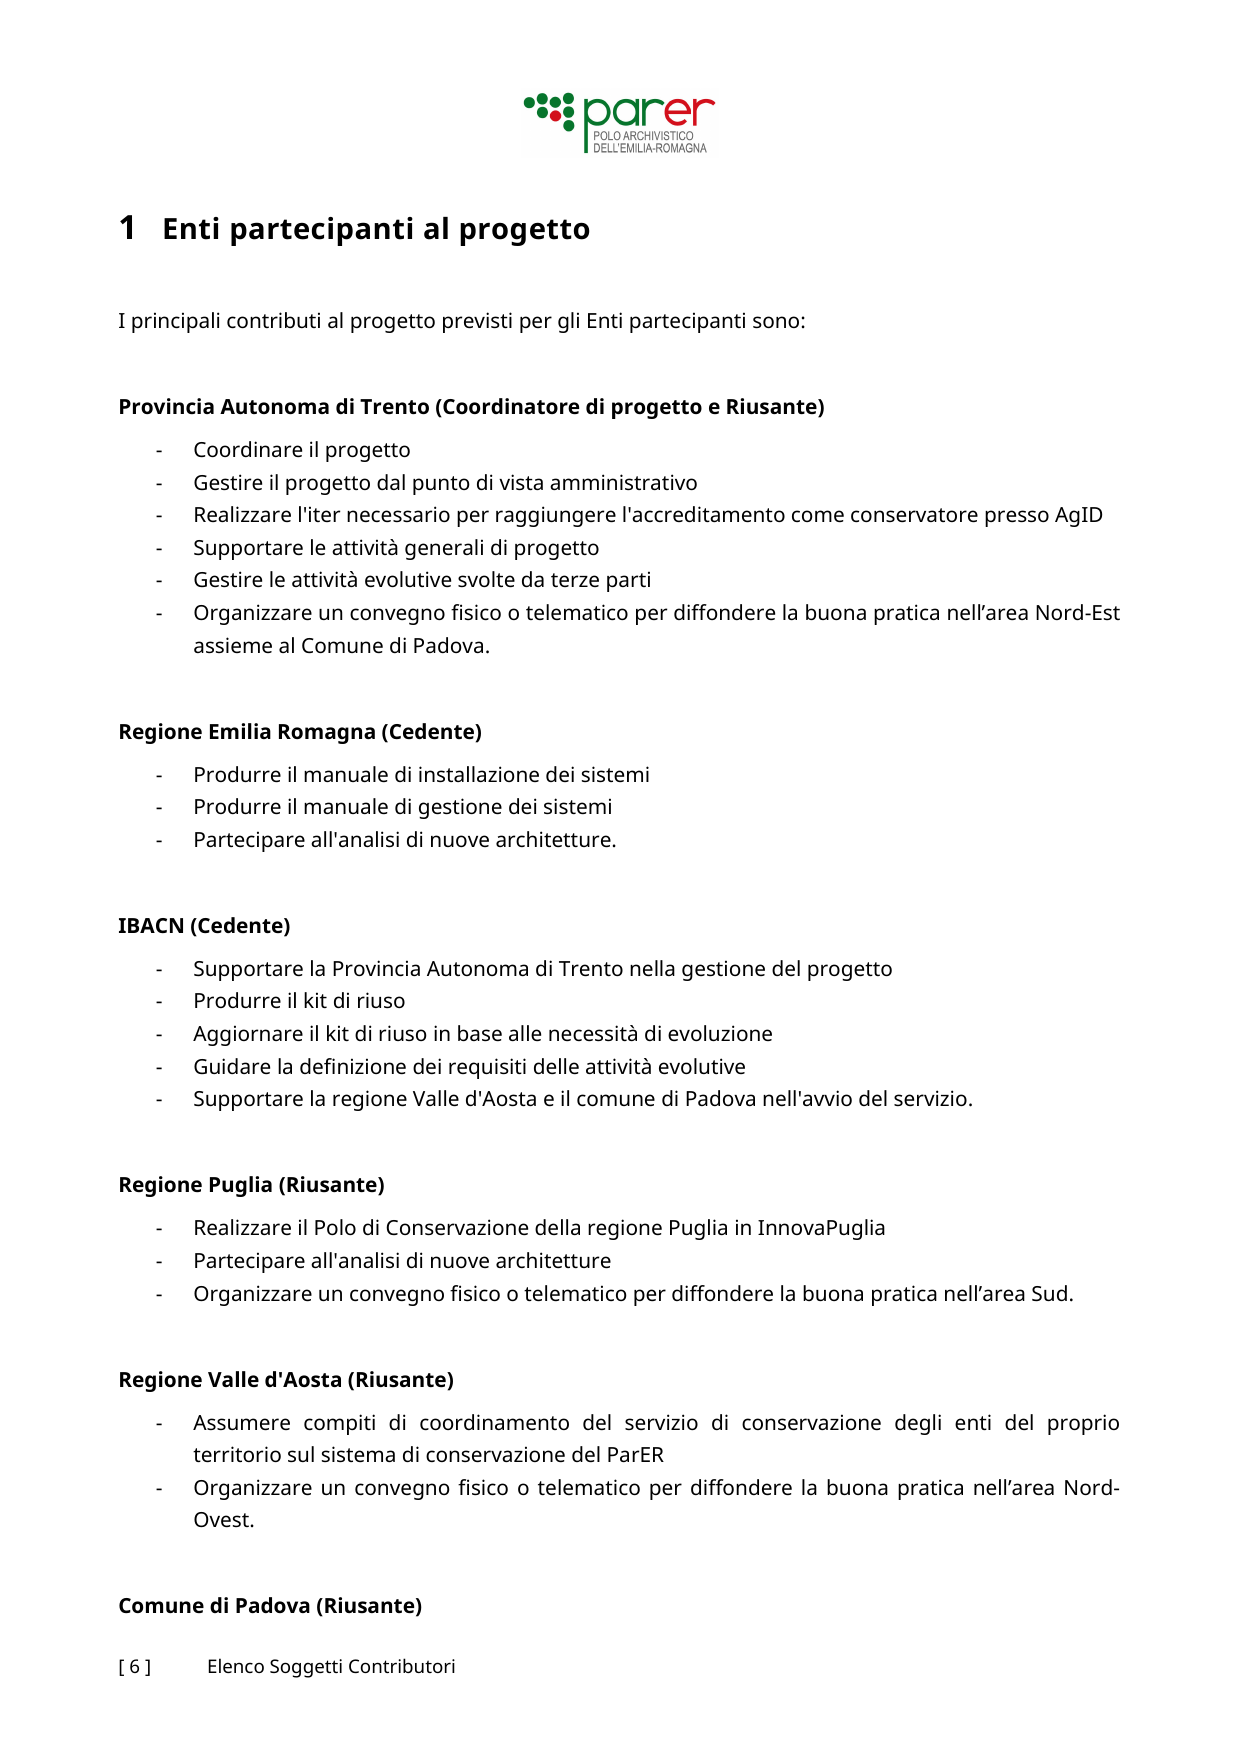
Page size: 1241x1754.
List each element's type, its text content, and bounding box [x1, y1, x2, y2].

list Partecipare all'analisi di nuove architetture [156, 1246, 1122, 1274]
list Supportare le attività generali di progetto [156, 533, 1122, 561]
list Realizzare l'iter necessario per raggiungere l'accreditamento come conservatore presso AgID [156, 500, 1122, 529]
list Supportare la regione Valle d'Aosta e il comune di Padova nell'avvio del servizio. [156, 1084, 1122, 1113]
list Produrre il kit di riuso [156, 987, 1122, 1015]
list Gestire il progetto dal punto di vista amministrativo [156, 468, 1122, 496]
list Organizzare un convegno fisico o telematico per diffondere la buona pratica nell’area Nord-Est assieme al Comune di Padova. [156, 598, 1122, 659]
text Comune di Padova (Riusante) [118, 1592, 1122, 1620]
list Partecipare all'analisi di nuove architetture. [156, 825, 1122, 853]
text I principali contributi al progetto previsti per gli Enti partecipanti sono: [118, 306, 1122, 334]
list Assumere compiti di coordinamento del servizio di conservazione degli enti del proprio territorio sul sistema di conservazione del ParER [156, 1408, 1122, 1469]
text Regione Valle d'Aosta (Riusante) [118, 1365, 1122, 1393]
text Regione Puglia (Riusante) [118, 1171, 1122, 1199]
text Regione Emilia Romagna (Cedente) [118, 717, 1122, 745]
subtitle Enti partecipanti al progetto [118, 204, 1122, 249]
list Supportare la Provincia Autonoma di Trento nella gestione del progetto [156, 954, 1122, 982]
list Organizzare un convegno fisico o telematico per diffondere la buona pratica nell’area Nord-Ovest. [156, 1473, 1122, 1534]
list Realizzare il Polo di Conservazione della regione Puglia in InnovaPuglia [156, 1213, 1122, 1242]
list Guidare la definizione dei requisiti delle attività evolutive [156, 1052, 1122, 1080]
list Produrre il manuale di gestione dei sistemi [156, 792, 1122, 821]
picture [521, 88, 720, 158]
list Coordinare il progetto [156, 435, 1122, 463]
list Produrre il manuale di installazione dei sistemi [156, 760, 1122, 788]
list Gestire le attività evolutive svolte da terze parti [156, 566, 1122, 594]
text Provincia Autonoma di Trento (Coordinatore di progetto e Riusante) [118, 392, 1122, 421]
list Aggiornare il kit di riuso in base alle necessità di evoluzione [156, 1019, 1122, 1048]
text IBACN (Cedente) [118, 911, 1122, 939]
list Organizzare un convegno fisico o telematico per diffondere la buona pratica nell’area Sud. [156, 1279, 1122, 1307]
